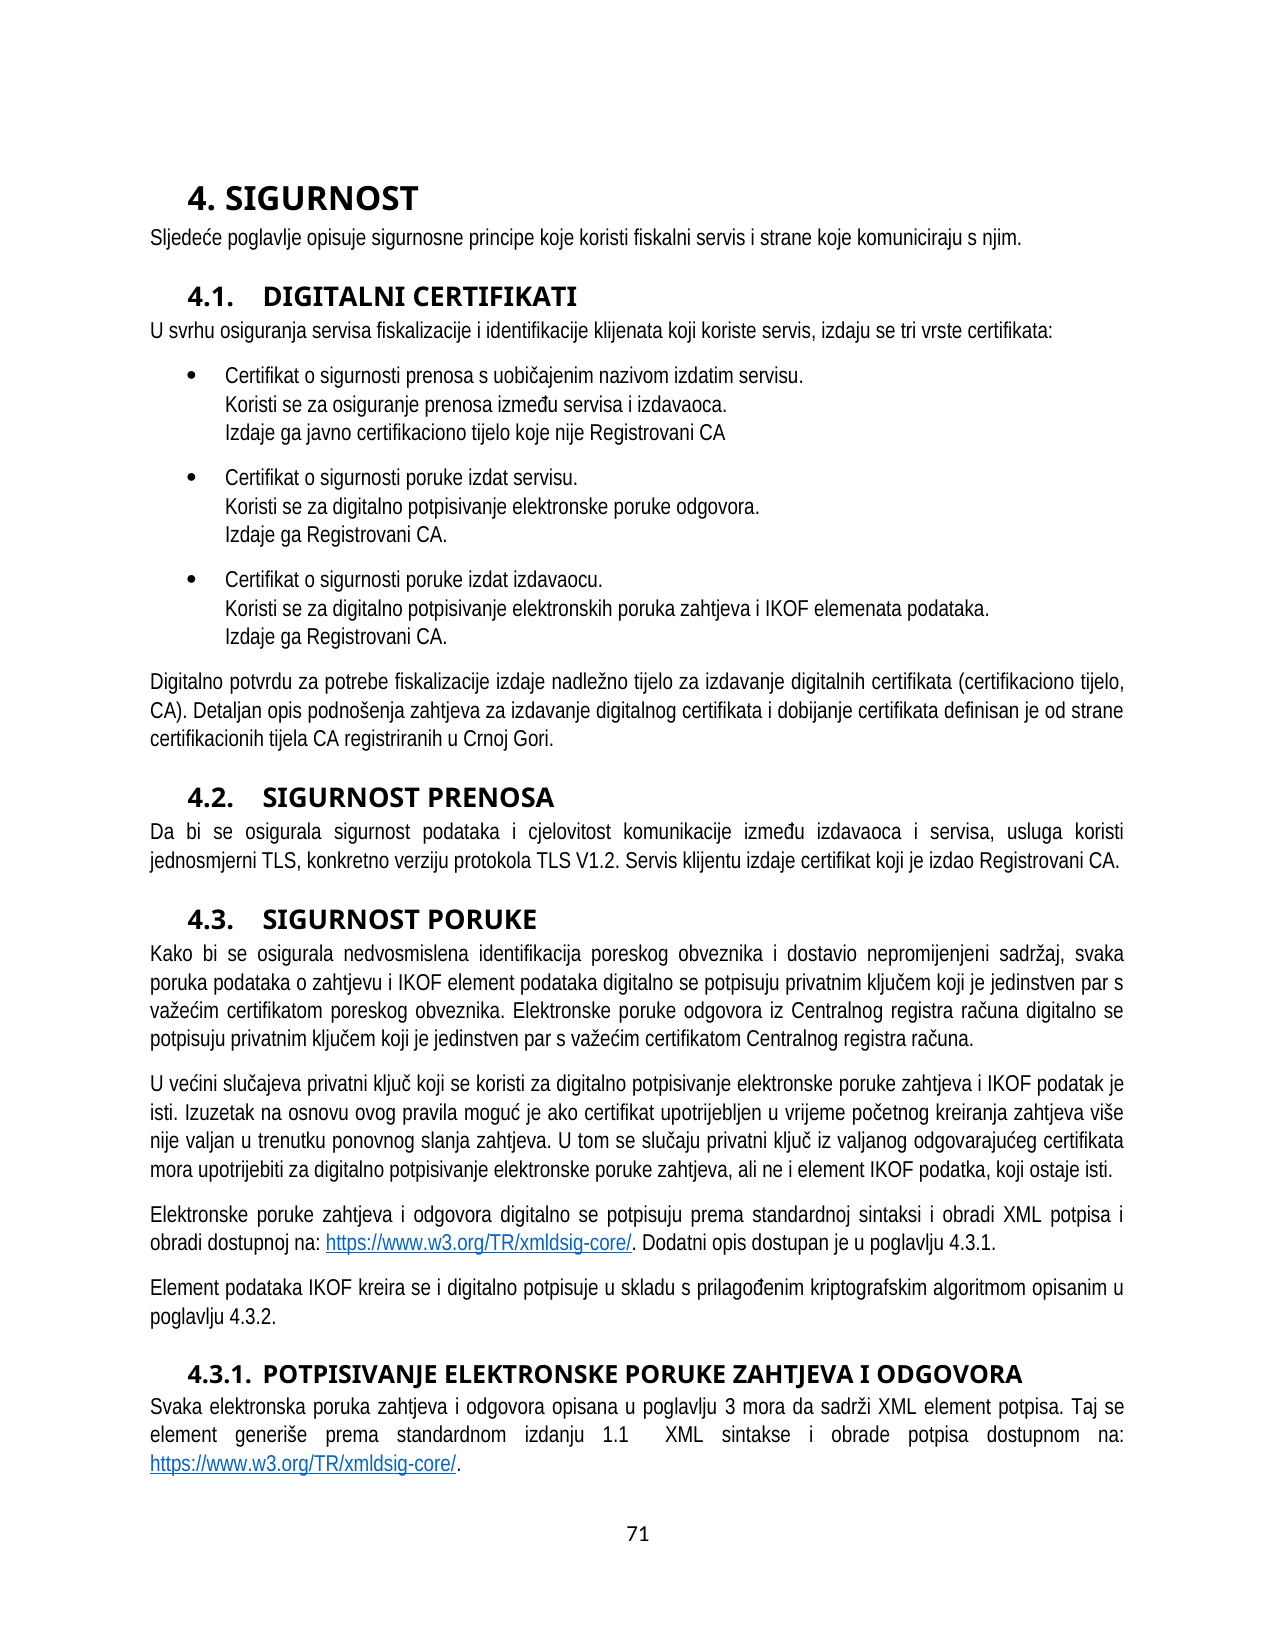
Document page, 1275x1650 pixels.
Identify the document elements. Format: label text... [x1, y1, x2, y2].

text Izdaje ga Registrovani CA. [150, 623, 1125, 649]
text U većini slučajeva privatni ključ koji se koristi za digitalno potpisivanje elektronske poruke zahtjeva i IKOF podatak je isti. Izuzetak na osnovu ovog pravila moguć je ako certifikat upotrijebljen u vrijeme početnog kreiranja zahtjeva više nije valjan u trenutku ponovnog slanja zahtjeva. U tom se slučaju privatni ključ iz valjanog odgovarajućeg certifikata mora upotrijebiti za digitalno potpisivanje elektronske poruke zahtjeva, ali ne i element IKOF podatka, koji ostaje isti. [150, 1070, 1125, 1182]
subtitle POTPISIVANJE ELEKTRONSKE PORUKE ZAHTJEVA I ODGOVORA [187, 1356, 1125, 1390]
text Element podataka IKOF kreira se i digitalno potpisuje u skladu s prilagođenim kriptografskim algoritmom opisanim u poglavlju 4.3.2. [150, 1274, 1125, 1329]
text Da bi se osigurala sigurnost podataka i cjelovitost komunikacije između izdavaoca i servisa, usluga koristi jednosmjerni TLS, konkretno verziju protokola TLS V1.2. Servis klijentu izdaje certifikat koji je izdao Registrovani CA. [150, 818, 1125, 873]
subtitle SIGURNOST PRENOSA [187, 778, 1125, 815]
text Izdaje ga Registrovani CA. [150, 521, 1125, 547]
text Sljedeće poglavlje opisuje sigurnosne principe koje koristi fiskalni servis i strane koje komuniciraju s njim. [150, 224, 1125, 250]
list Certifikat o sigurnosti prenosa s uobičajenim nazivom izdatim servisu. [187, 362, 1125, 389]
text Koristi se za digitalno potpisivanje elektronskih poruka zahtjeva i IKOF elemenata podataka. [150, 595, 1125, 621]
list Certifikat o sigurnosti poruke izdat izdavaocu. [187, 566, 1125, 593]
list Certifikat o sigurnosti poruke izdat servisu. [187, 464, 1125, 491]
subtitle DIGITALNI CERTIFIKATI [187, 277, 1125, 314]
text Kako bi se osigurala nedvosmislena identifikacija poreskog obveznika i dostavio nepromijenjeni sadržaj, svaka poruka podataka o zahtjevu i IKOF element podataka digitalno se potpisuju privatnim ključem koji je jedinstven par s važećim certifikatom poreskog obveznika. Elektronske poruke odgovora iz Centralnog registra računa digitalno se potpisuju privatnim ključem koji je jedinstven par s važećim certifikatom Centralnog registra računa. [150, 940, 1125, 1052]
text U svrhu osiguranja servisa fiskalizacije i identifikacije klijenata koji koriste servis, izdaju se tri vrste certifikata: [150, 317, 1125, 343]
subtitle SIGURNOST [187, 175, 1125, 220]
text Svaka elektronska poruka zahtjeva i odgovora opisana u poglavlju 3 mora da sadrži XML element potpisa. Taj se element generiše prema standardnom izdanju 1.1 XML sintakse i obrade potpisa dostupnom na: https://www.w3.org/TR/xmldsig-core/. [150, 1393, 1125, 1476]
text Koristi se za osiguranje prenosa između servisa i izdavaoca. [150, 391, 1125, 417]
subtitle SIGURNOST PORUKE [187, 900, 1125, 937]
text Digitalno potvrdu za potrebe fiskalizacije izdaje nadležno tijelo za izdavanje digitalnih certifikata (certifikaciono tijelo, CA). Detaljan opis podnošenja zahtjeva za izdavanje digitalnog certifikata i dobijanje certifikata definisan je od strane certifikacionih tijela CA registriranih u Crnoj Gori. [150, 668, 1125, 751]
text Koristi se za digitalno potpisivanje elektronske poruke odgovora. [150, 493, 1125, 519]
text Elektronske poruke zahtjeva i odgovora digitalno se potpisuju prema standardnoj sintaksi i obradi XML potpisa i obradi dostupnoj na: https://www.w3.org/TR/xmldsig-core/. Dodatni opis dostupan je u poglavlju 4.3.1. [150, 1201, 1125, 1256]
text Izdaje ga javno certifikaciono tijelo koje nije Registrovani CA [225, 419, 1125, 446]
